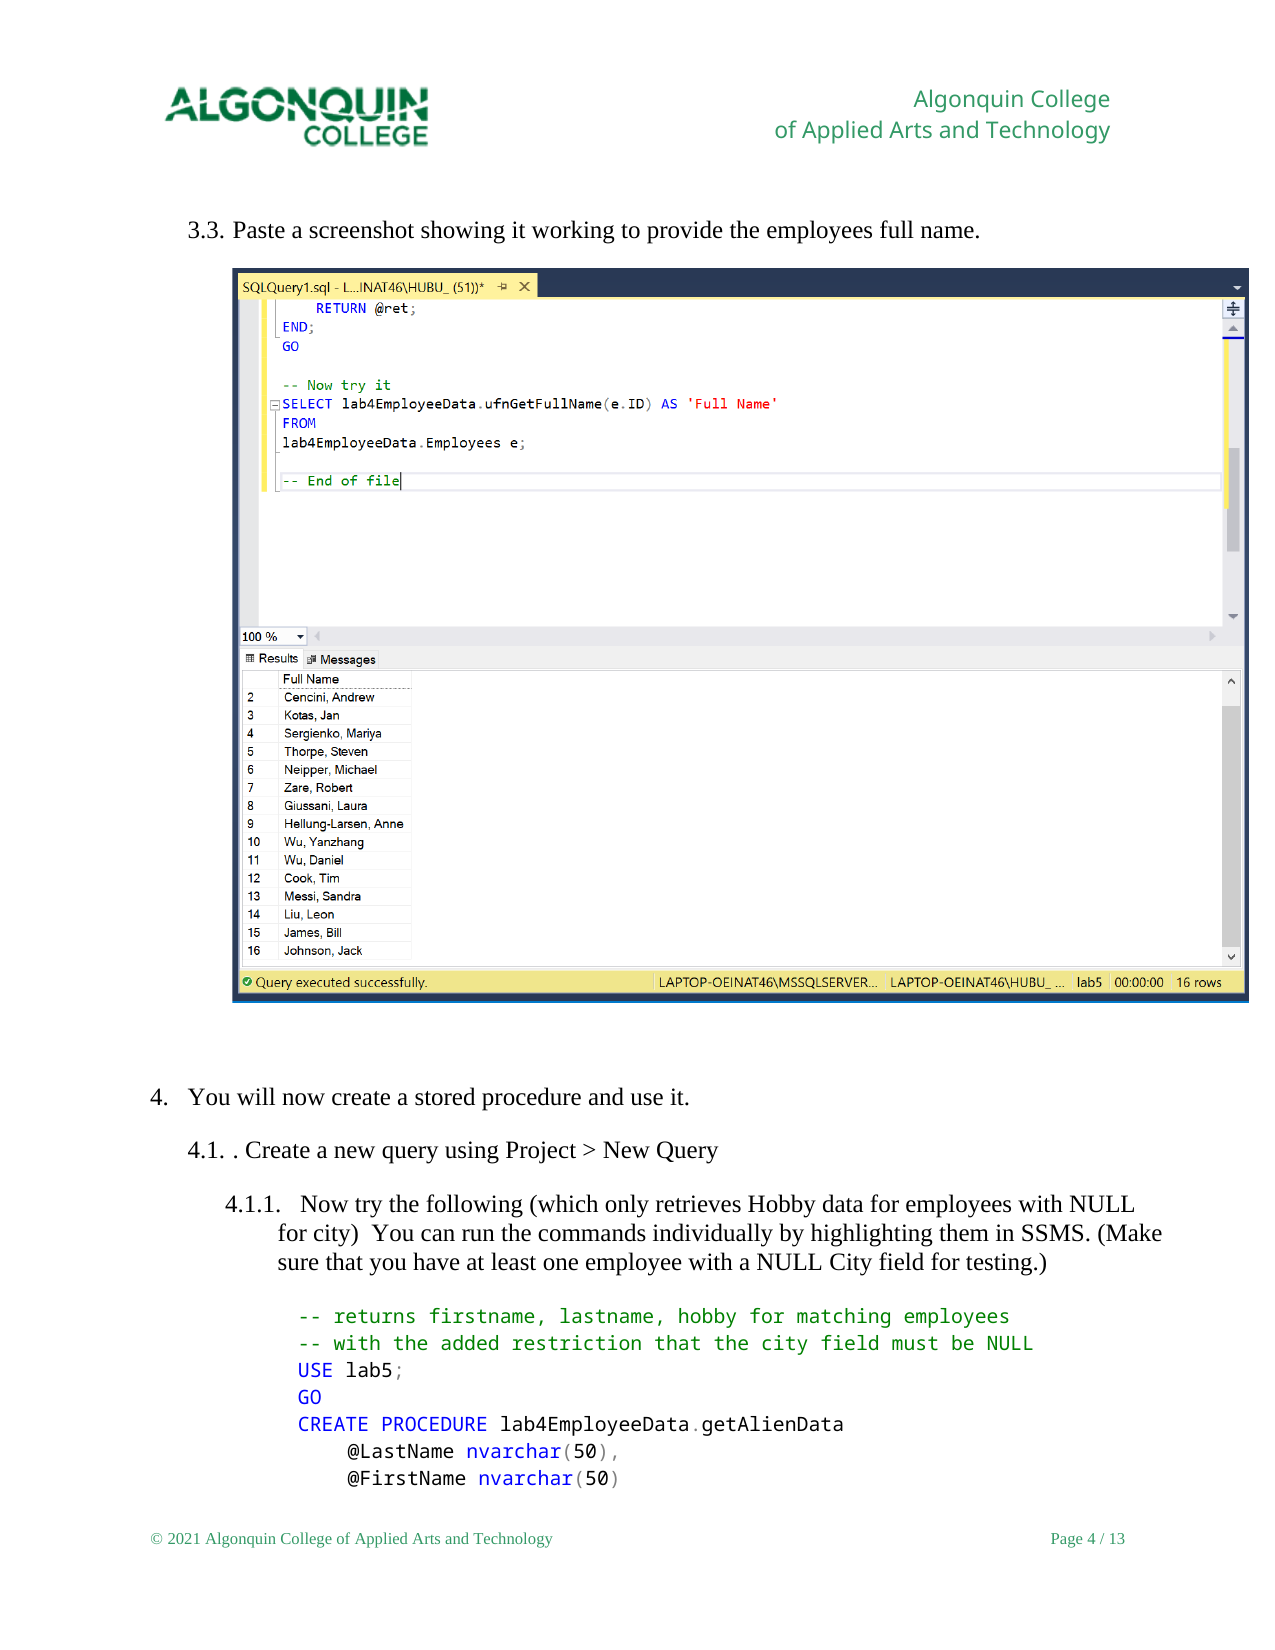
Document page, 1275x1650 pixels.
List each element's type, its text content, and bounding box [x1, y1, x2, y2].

text -- with the added restriction that the city field must be NULL [298, 1329, 1167, 1356]
picture [150, 73, 443, 161]
list . Create a new query using Project > New Query [187, 1136, 1167, 1164]
list Paste a screenshot showing it working to provide the employees full name. [187, 215, 1167, 244]
text GO [298, 1383, 1167, 1410]
text CREATE PROCEDURE lab4EmployeeData.getAlienData [298, 1410, 1167, 1437]
text @LastName nvarchar(50), [300, 1437, 1167, 1464]
list You will now create a stored procedure and use it. [150, 1082, 1167, 1111]
text USE lab5; [298, 1356, 1167, 1383]
list Now try the following (which only retrieves Hobby data for employees with NULL for city) You can run the commands individually by highlighting them in SSMS. (Make sure that you have at least one employee with a NULL City field for testing.) [225, 1189, 1167, 1276]
picture [232, 268, 1249, 1003]
text @FirstName nvarchar(50) [300, 1464, 1167, 1491]
text -- returns firstname, lastname, hobby for matching employees [298, 1302, 1167, 1329]
